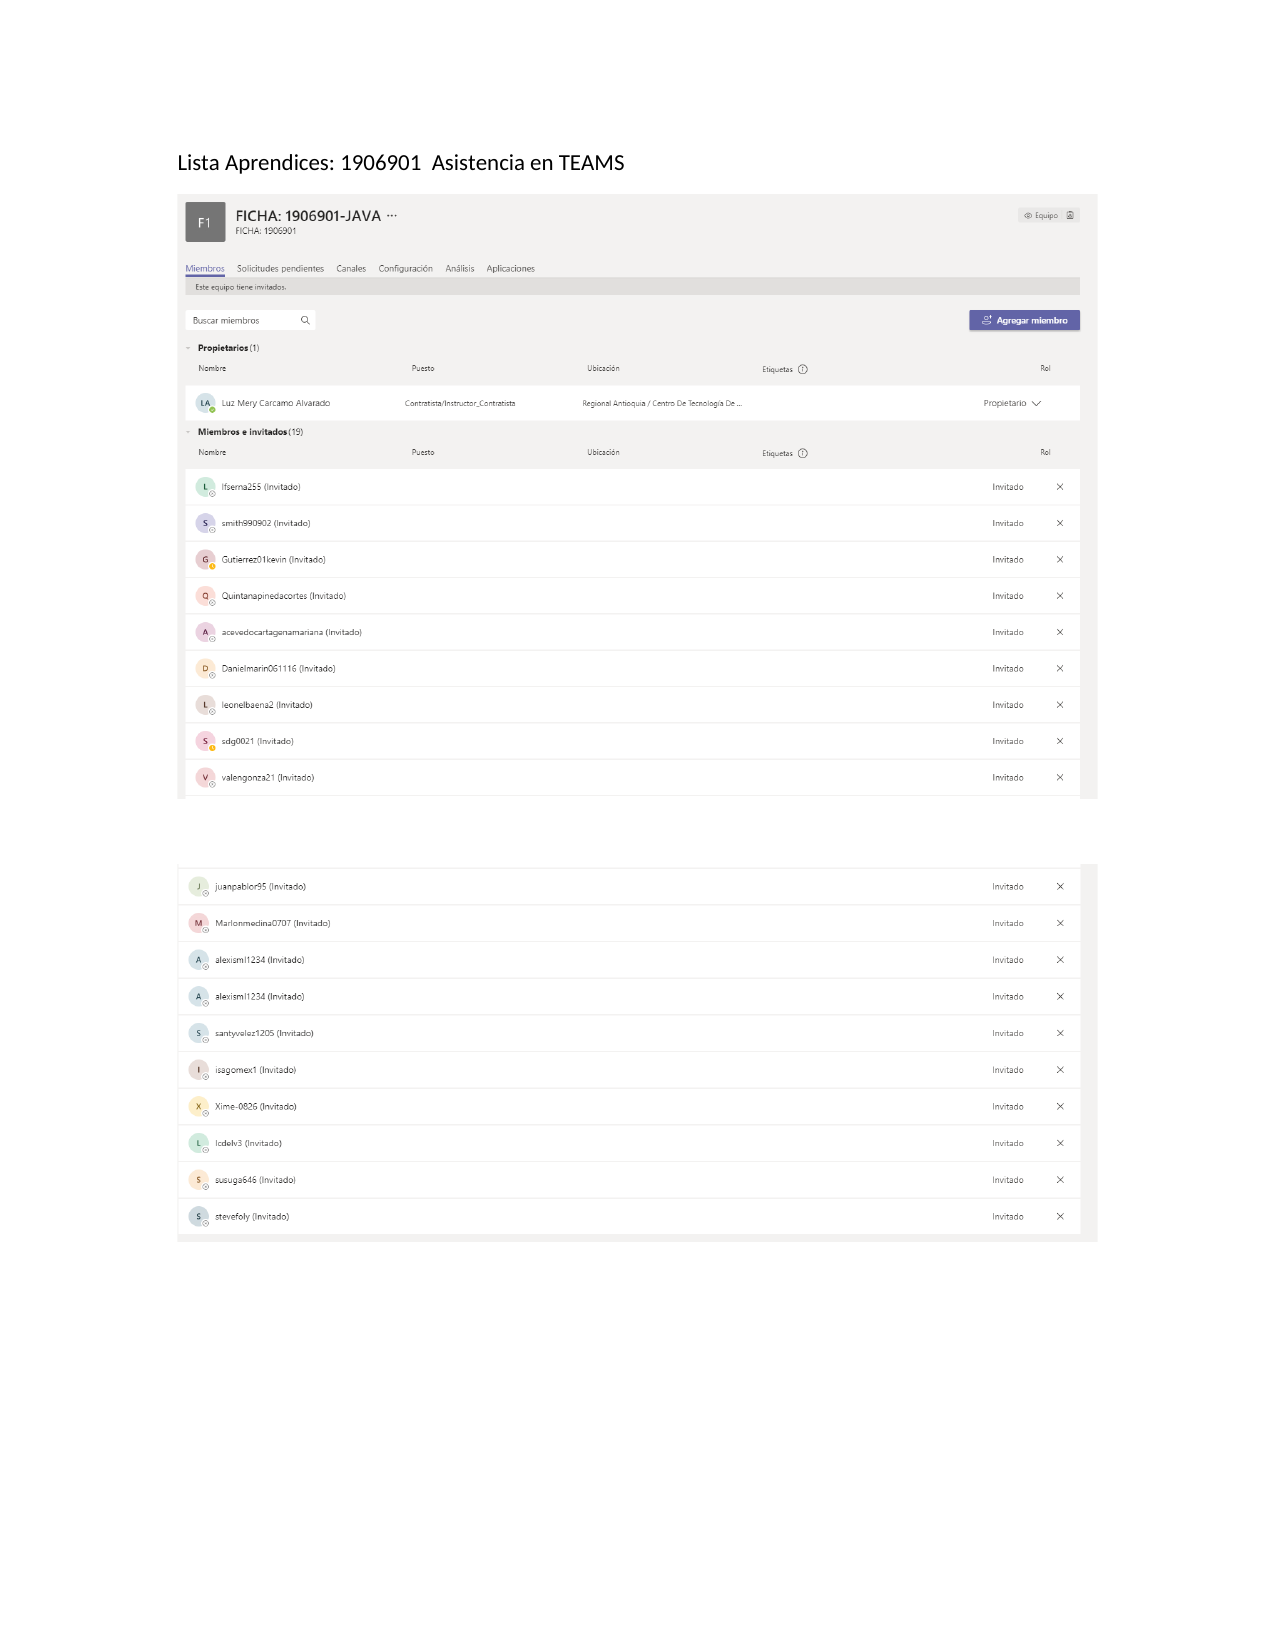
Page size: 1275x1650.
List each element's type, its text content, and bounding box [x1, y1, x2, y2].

picture [177, 194, 1098, 799]
picture [177, 864, 1098, 1242]
text Lista Aprendices: 1906901 Asistencia en TEAMS [177, 148, 1098, 176]
